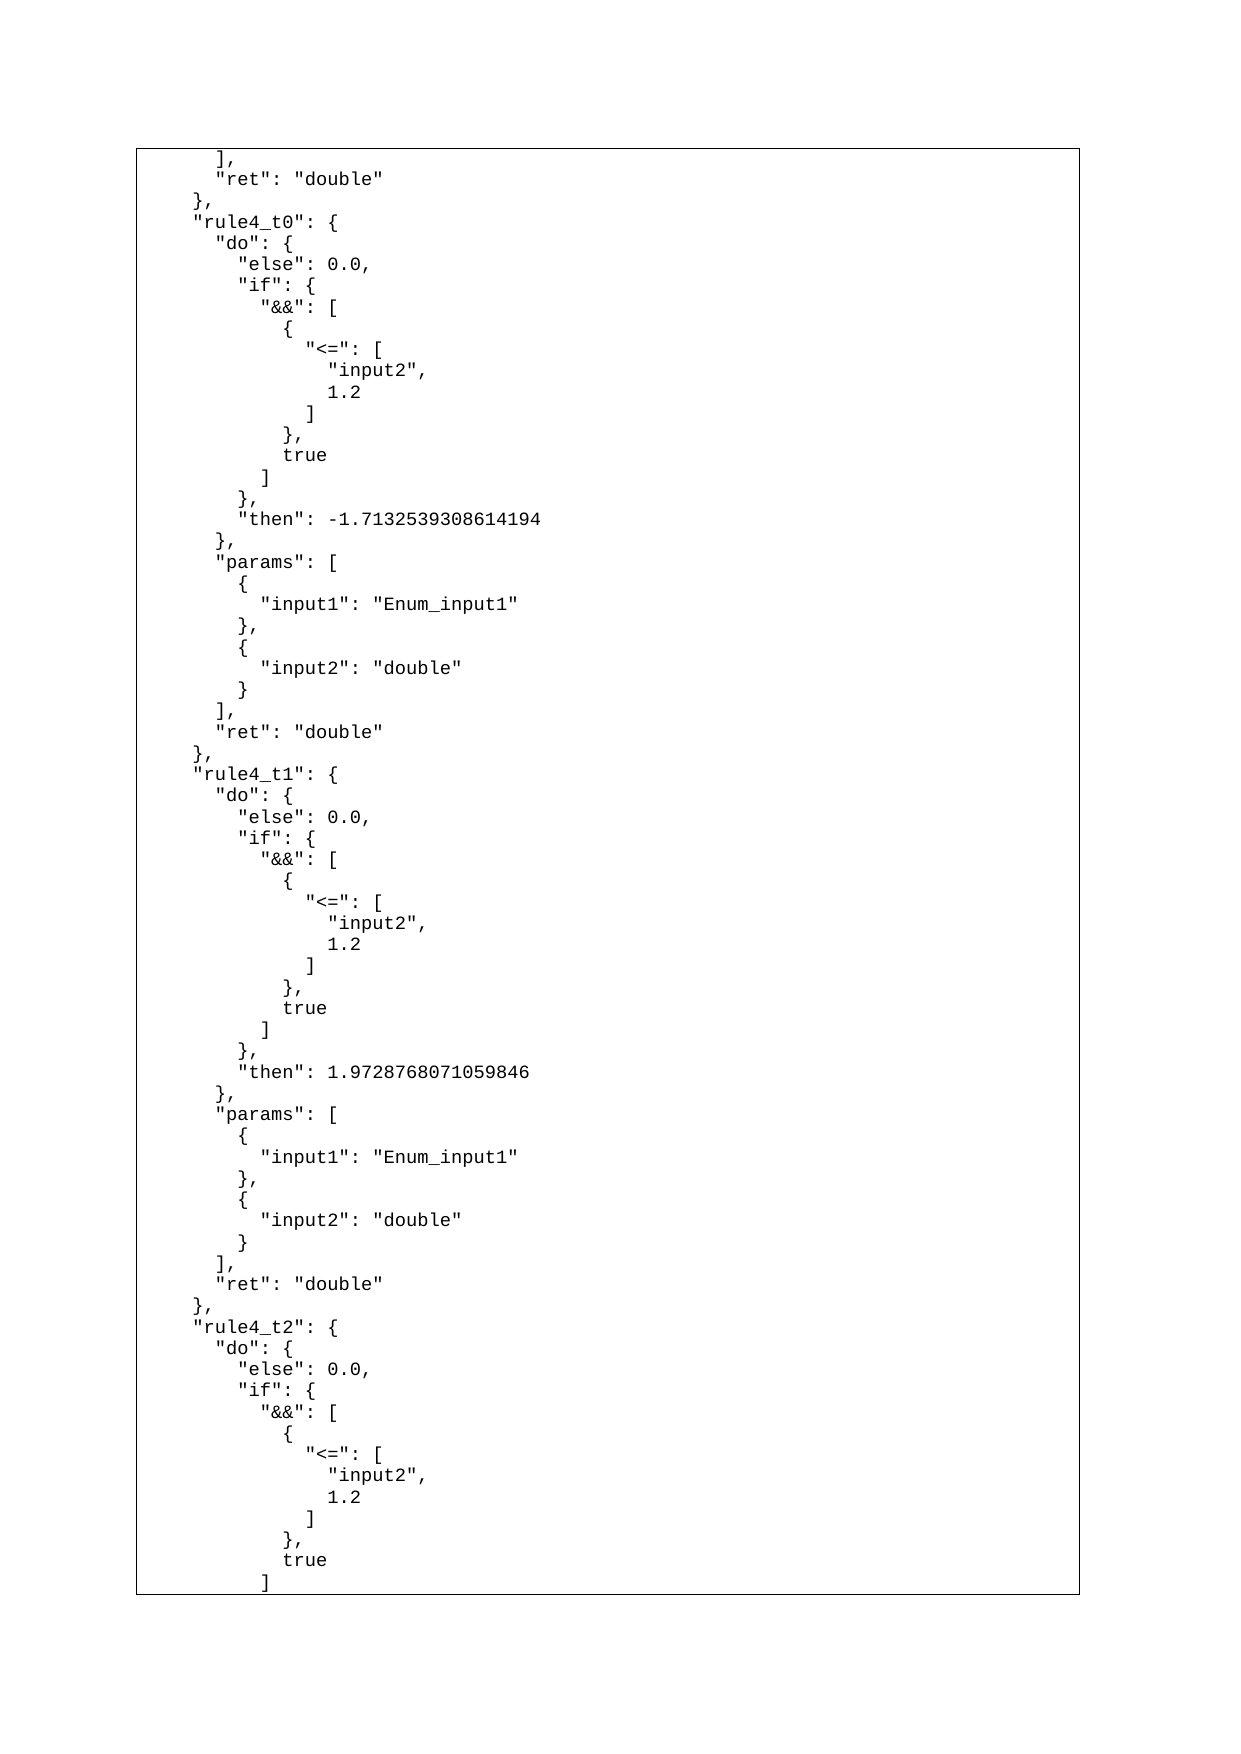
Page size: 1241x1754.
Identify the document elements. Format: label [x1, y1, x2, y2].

table_header [137, 149, 1079, 1594]
